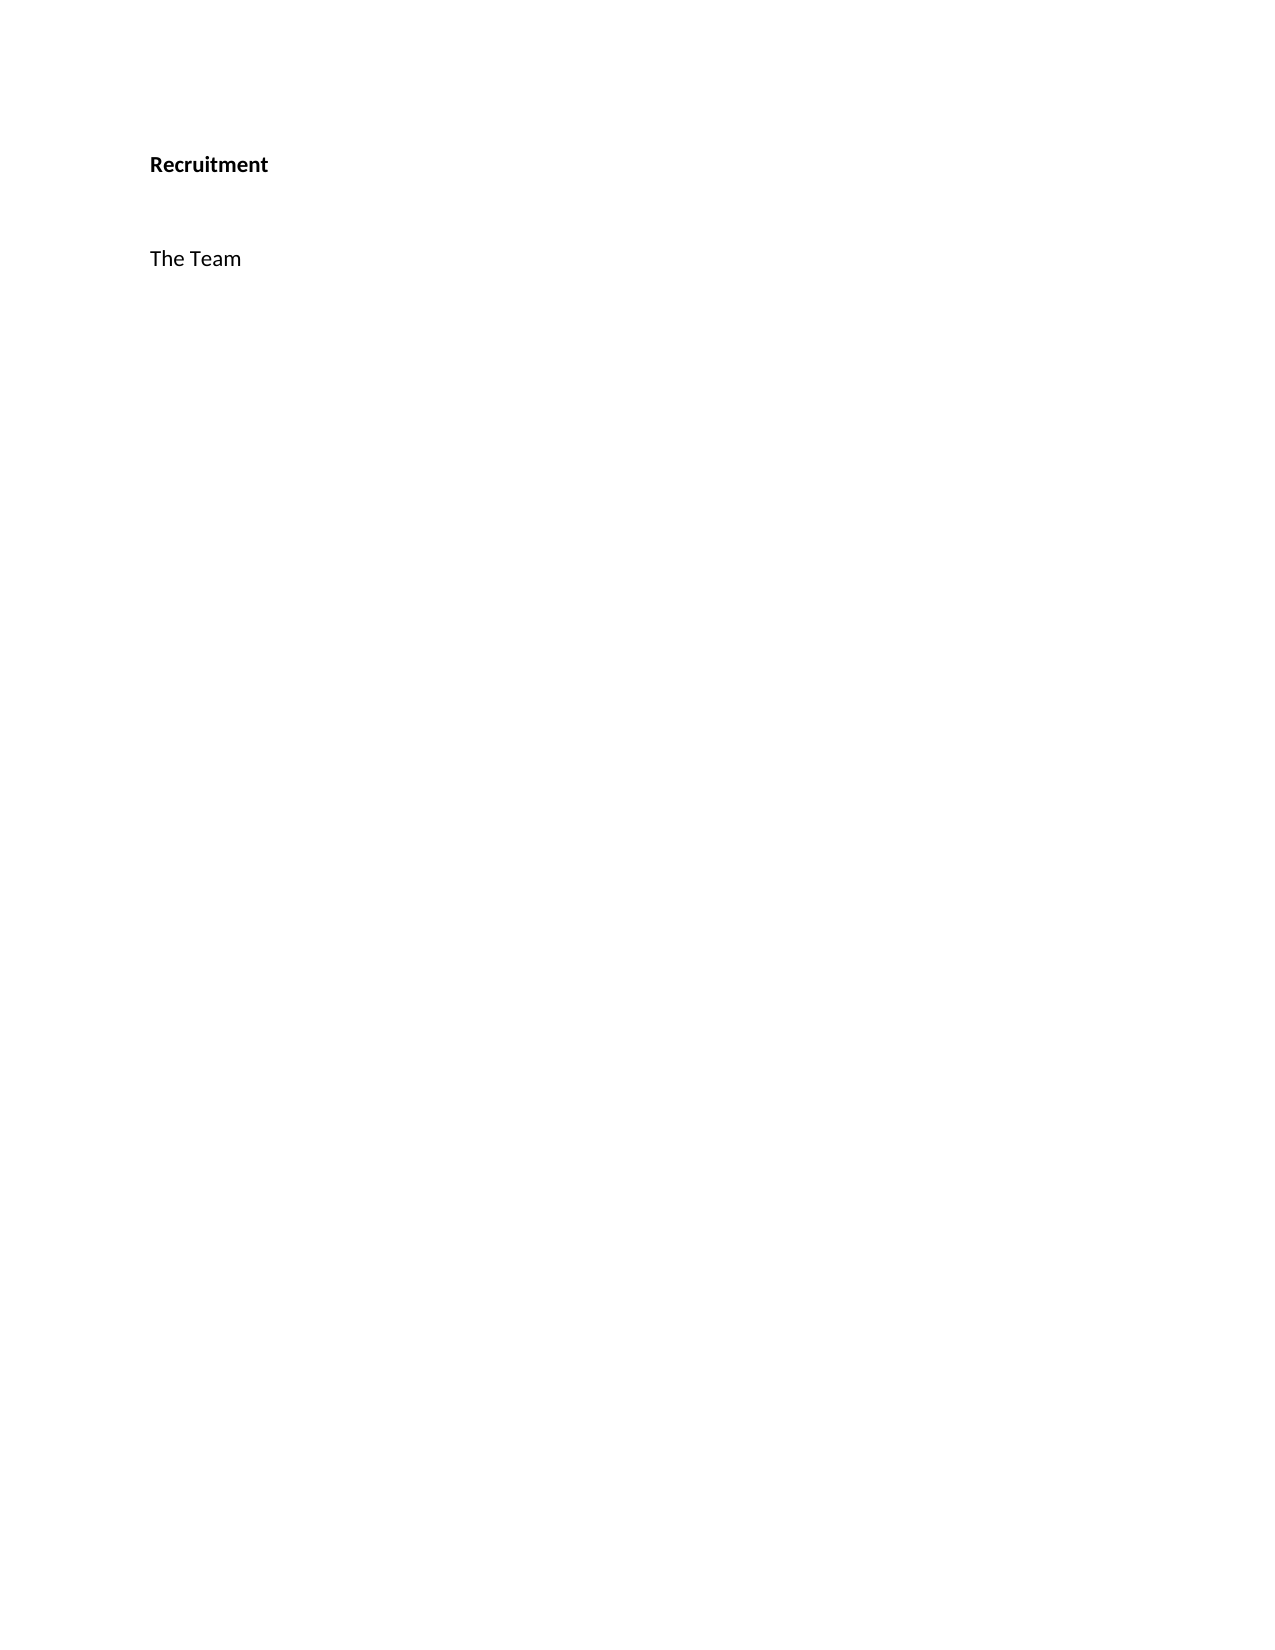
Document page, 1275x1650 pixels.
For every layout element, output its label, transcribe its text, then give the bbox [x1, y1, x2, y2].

text The Team [150, 244, 1125, 272]
text Recruitment [150, 150, 1125, 178]
